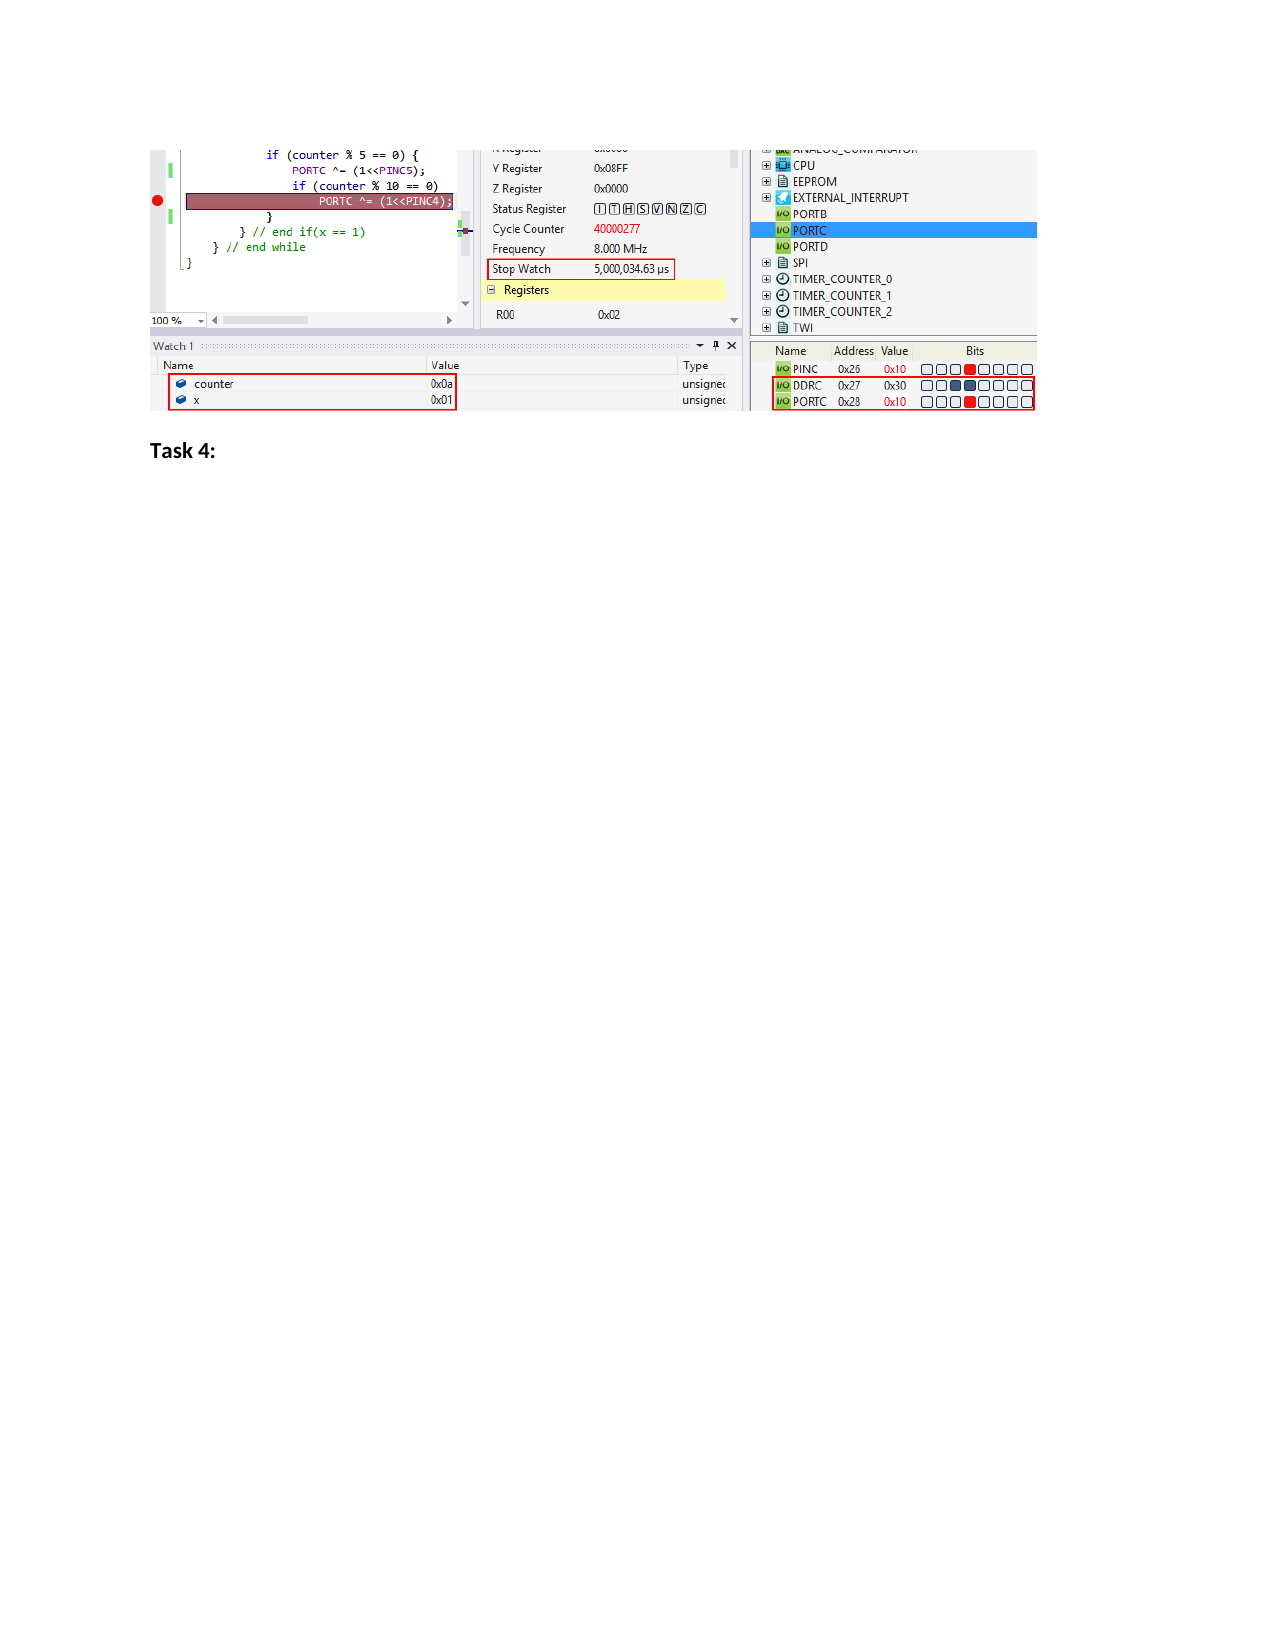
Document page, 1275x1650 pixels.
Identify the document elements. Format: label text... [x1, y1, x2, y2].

text Task 4: [150, 436, 1125, 464]
picture [150, 150, 1038, 411]
